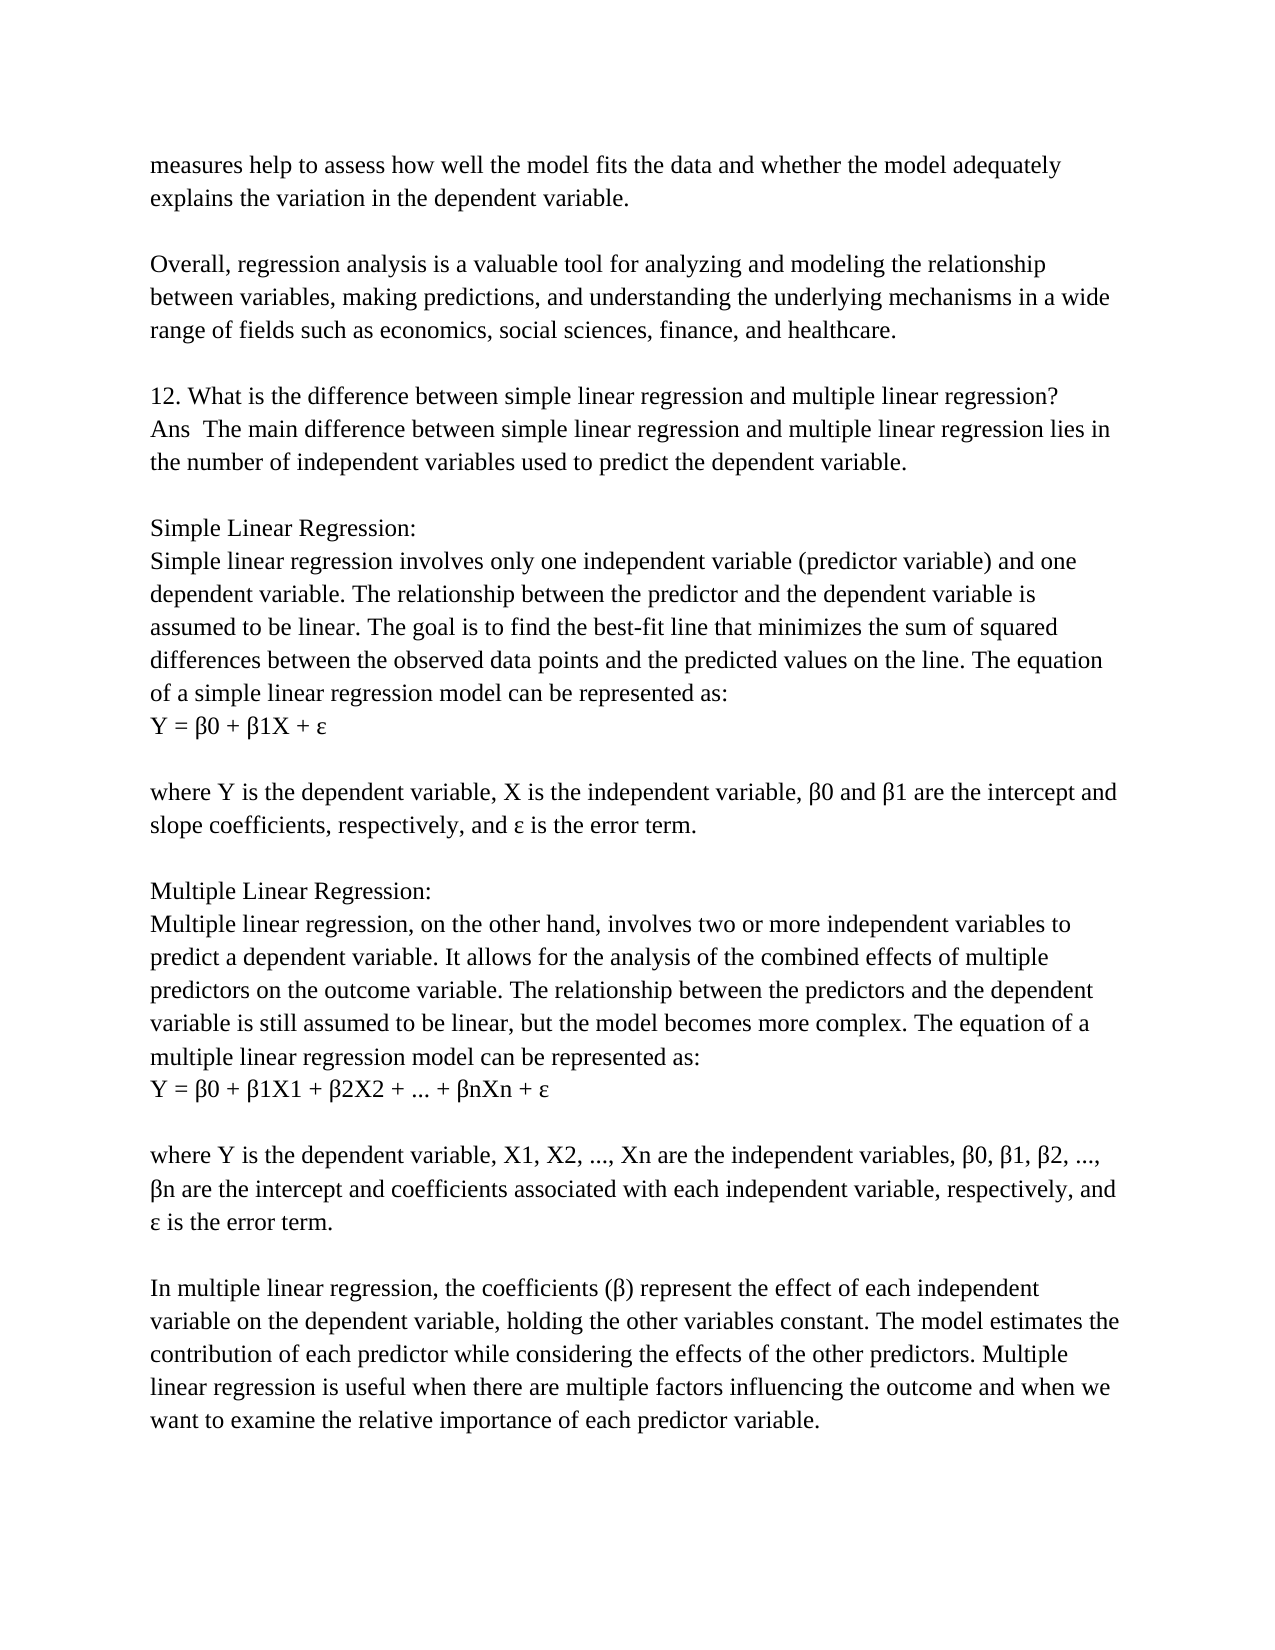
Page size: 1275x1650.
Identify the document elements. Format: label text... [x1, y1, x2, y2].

text Multiple linear regression, on the other hand, involves two or more independent variables to predict a dependent variable. It allows for the analysis of the combined effects of multiple predictors on the outcome variable. The relationship between the predictors and the dependent variable is still assumed to be linear, but the model becomes more complex. The equation of a multiple linear regression model can be represented as: [150, 909, 1125, 1070]
text In multiple linear regression, the coefficients (β) represent the effect of each independent variable on the dependent variable, holding the other variables constant. The model estimates the contribution of each predictor while considering the effects of the other predictors. Multiple linear regression is useful when there are multiple factors influencing the outcome and when we want to examine the relative importance of each predictor variable. [150, 1273, 1125, 1433]
text Simple Linear Regression: [150, 513, 1125, 542]
text Y = β0 + β1X + ε [150, 711, 1125, 740]
text Overall, regression analysis is a valuable tool for analyzing and modeling the relationship between variables, making predictions, and understanding the underlying mechanisms in a wide range of fields such as economics, social sciences, finance, and healthcare. [150, 249, 1125, 344]
text Y = β0 + β1X1 + β2X2 + ... + βnXn + ε [150, 1074, 1125, 1103]
text where Y is the dependent variable, X is the independent variable, β0 and β1 are the intercept and slope coefficients, respectively, and ε is the error term. [150, 777, 1125, 839]
text Simple linear regression involves only one independent variable (predictor variable) and one dependent variable. The relationship between the predictor and the dependent variable is assumed to be linear. The goal is to find the best-fit line that minimizes the sum of squared differences between the observed data points and the predicted values on the line. The equation of a simple linear regression model can be represented as: [150, 546, 1125, 707]
text where Y is the dependent variable, X1, X2, ..., Xn are the independent variables, β0, β1, β2, ..., βn are the intercept and coefficients associated with each independent variable, respectively, and ε is the error term. [150, 1141, 1125, 1235]
text Ans The main difference between simple linear regression and multiple linear regression lies in the number of independent variables used to predict the dependent variable. [150, 414, 1125, 476]
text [150, 150, 1125, 212]
text 12. What is the difference between simple linear regression and multiple linear regression? [150, 381, 1125, 410]
text Multiple Linear Regression: [150, 876, 1125, 905]
